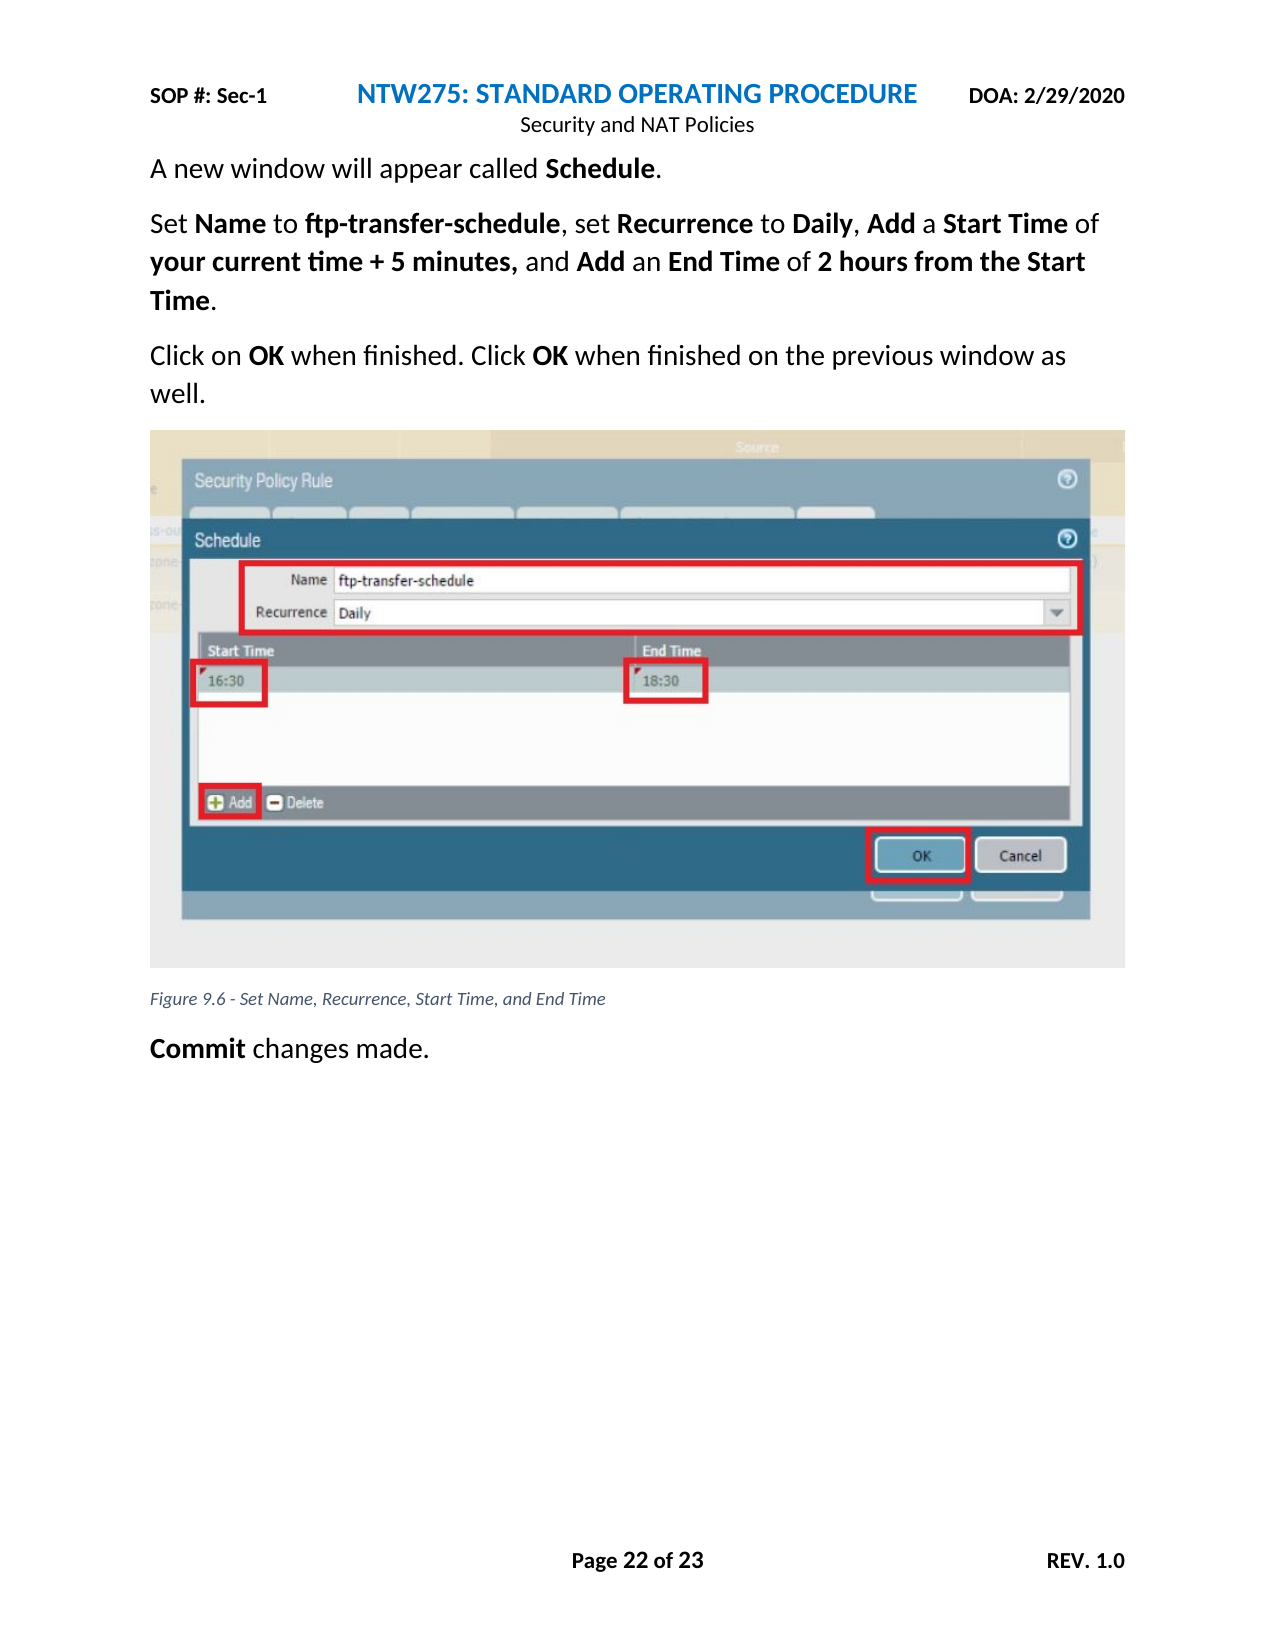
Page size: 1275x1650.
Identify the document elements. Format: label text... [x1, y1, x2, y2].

text Figure 9.6 - Set Name, Recurrence, Start Time, and End Time [150, 987, 1125, 1010]
picture [150, 430, 1125, 968]
text A new window will appear called Schedule. [150, 150, 1125, 186]
text Click on OK when finished. Click OK when finished on the previous window as well. [150, 337, 1125, 411]
text Commit changes made. [150, 1031, 1125, 1066]
text Set Name to ftp-transfer-schedule, set Recurrence to Daily, Add a Start Time of your current time + 5 minutes, and Add an End Time of 2 hours from the Start Time. [150, 205, 1125, 318]
